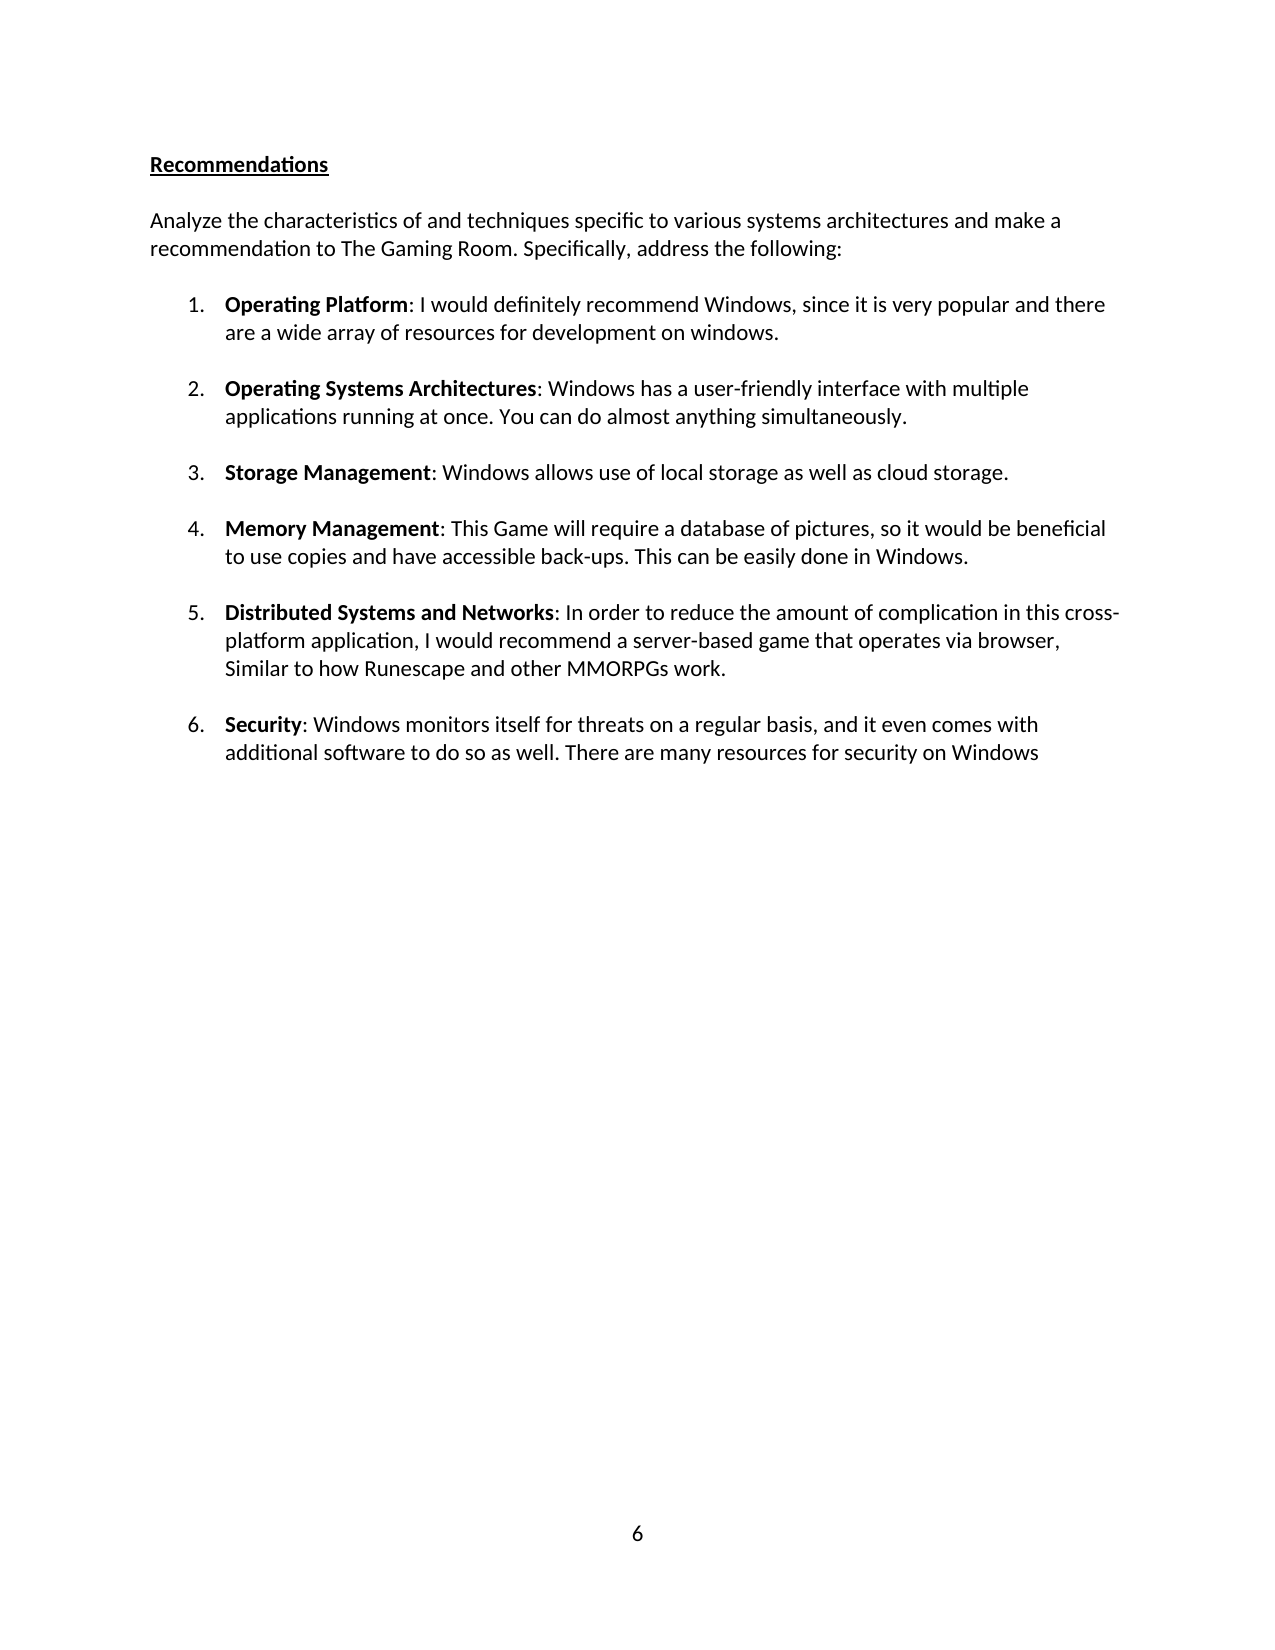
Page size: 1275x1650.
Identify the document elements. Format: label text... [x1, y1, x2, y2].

list Storage Management: Windows allows use of local storage as well as cloud storage. [187, 458, 1125, 486]
list Distributed Systems and Networks: In order to reduce the amount of complication in this cross-platform application, I would recommend a server-based game that operates via browser, Similar to how Runescape and other MMORPGs work. [187, 598, 1125, 682]
list Memory Management: This Game will require a database of pictures, so it would be beneficial to use copies and have accessible back-ups. This can be easily done in Windows. [187, 514, 1125, 570]
list Operating Platform: I would definitely recommend Windows, since it is very popular and there are a wide array of resources for development on windows. [187, 290, 1125, 346]
subtitle Recommendations [150, 150, 1125, 178]
list Operating Systems Architectures: Windows has a user-friendly interface with multiple applications running at once. You can do almost anything simultaneously. [187, 374, 1125, 430]
list Security: Windows monitors itself for threats on a regular basis, and it even comes with additional software to do so as well. There are many resources for security on Windows [187, 710, 1125, 766]
text Analyze the characteristics of and techniques specific to various systems architectures and make a recommendation to The Gaming Room. Specifically, address the following: [150, 206, 1125, 262]
